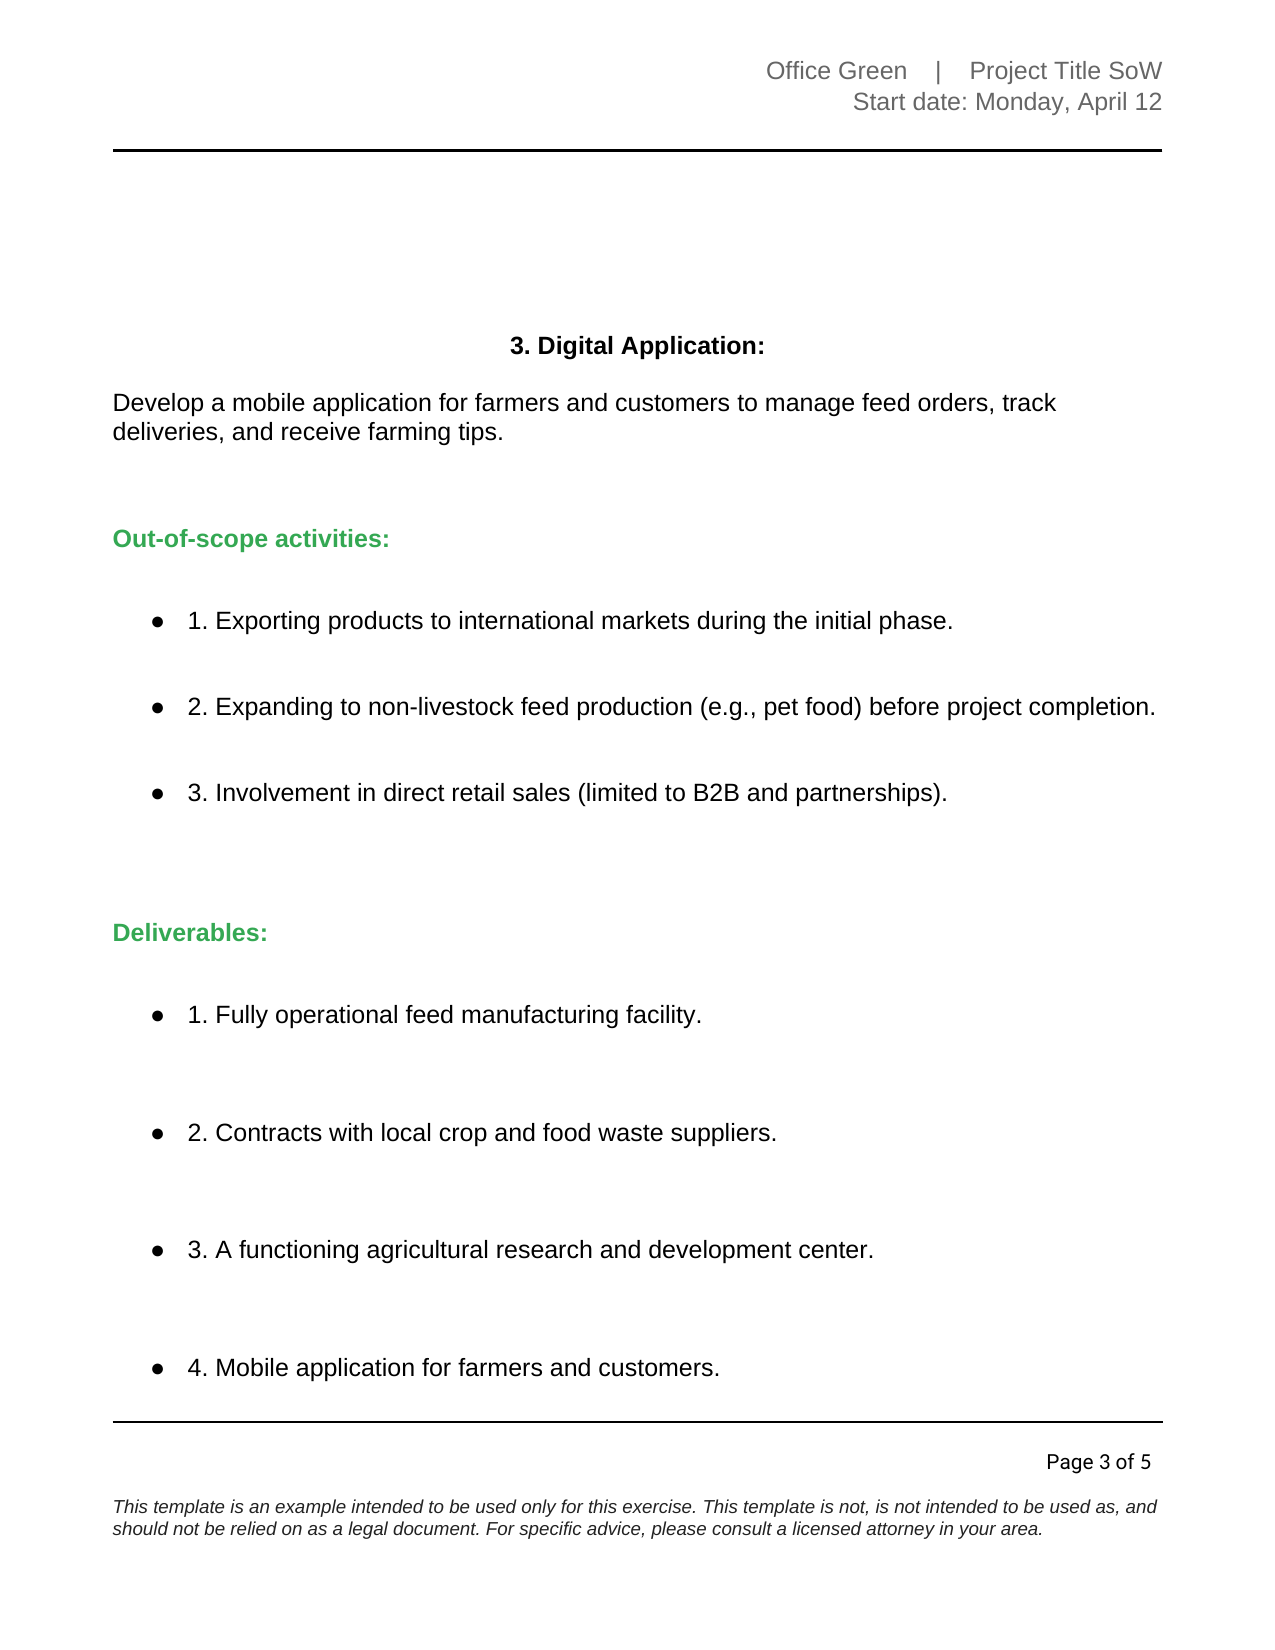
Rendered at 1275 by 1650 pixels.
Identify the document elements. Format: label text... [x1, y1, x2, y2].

list 4. Mobile application for farmers and customers. [150, 1353, 1162, 1381]
list 1. Exporting products to international markets during the initial phase. [150, 606, 1162, 634]
list 3. A functioning agricultural research and development center. [150, 1235, 1162, 1264]
subtitle Out-of-scope activities: [112, 524, 1162, 553]
subtitle Deliverables: [112, 918, 1162, 947]
list 2. Expanding to non-livestock feed production (e.g., pet food) before project completion. [150, 692, 1162, 721]
text Develop a mobile application for farmers and customers to manage feed orders, track deliveries, and receive farming tips. [112, 388, 1162, 446]
text 3. Digital Application: [112, 331, 1162, 359]
list 2. Contracts with local crop and food waste suppliers. [150, 1118, 1162, 1146]
list 3. Involvement in direct retail sales (limited to B2B and partnerships). [150, 778, 1162, 807]
list 1. Fully operational feed manufacturing facility. [150, 1000, 1162, 1029]
